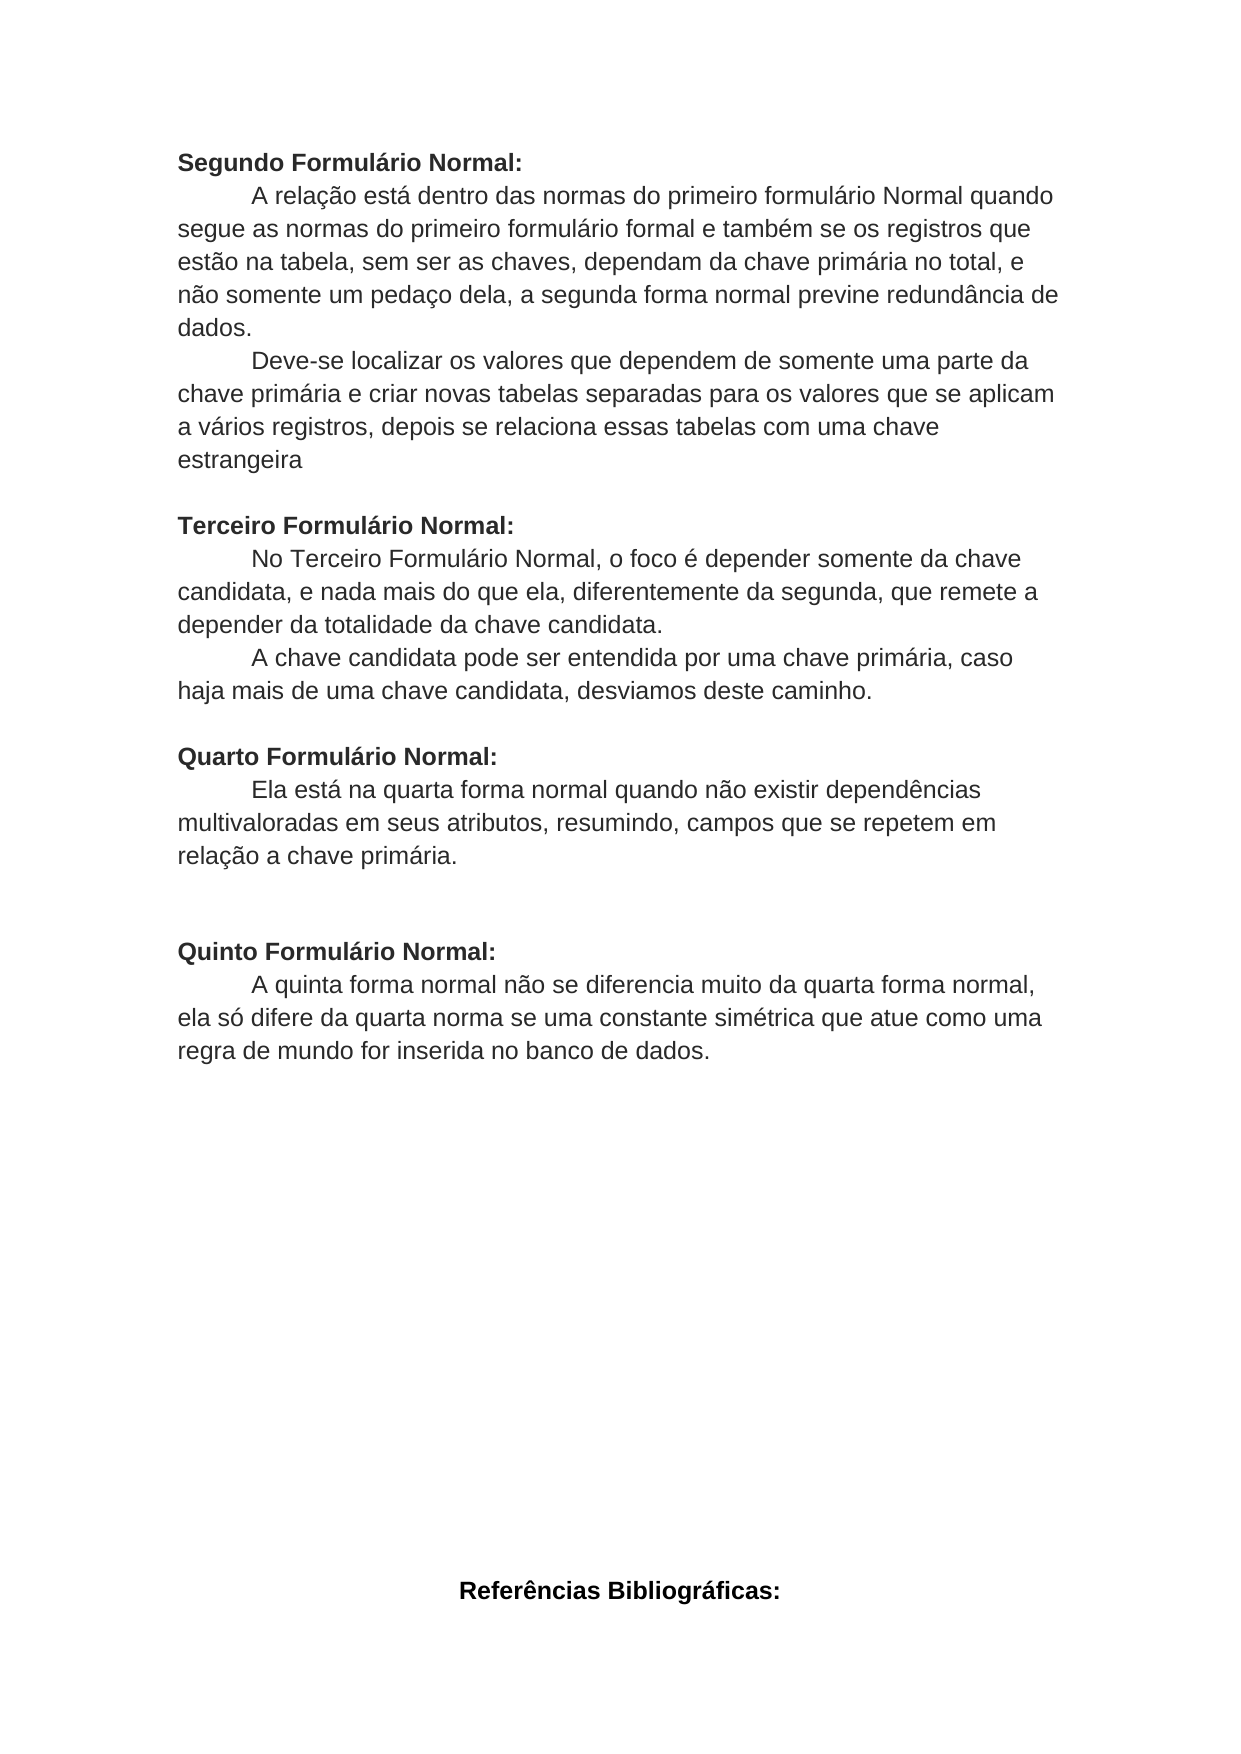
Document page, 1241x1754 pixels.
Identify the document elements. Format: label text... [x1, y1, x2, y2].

text Referências Bibliográficas: [177, 1576, 1063, 1605]
text Quinto Formulário Normal: [177, 937, 1063, 966]
text A quinta forma normal não se diferencia muito da quarta forma normal, ela só difere da quarta norma se uma constante simétrica que atue como uma regra de mundo for inserida no banco de dados. [177, 970, 1063, 1065]
text Segundo Formulário Normal: [177, 148, 1063, 176]
text Deve-se localizar os valores que dependem de somente uma parte da chave primária e criar novas tabelas separadas para os valores que se aplicam a vários registros, depois se relaciona essas tabelas com uma chave estrangeira [177, 346, 1063, 473]
text A relação está dentro das normas do primeiro formulário Normal quando segue as normas do primeiro formulário formal e também se os registros que estão na tabela, sem ser as chaves, dependam da chave primária no total, e não somente um pedaço dela, a segunda forma normal previne redundância de dados. [177, 181, 1063, 341]
text Quarto Formulário Normal: [177, 742, 1063, 771]
text Terceiro Formulário Normal: [177, 511, 1063, 539]
text Ela está na quarta forma normal quando não existir dependências multivaloradas em seus atributos, resumindo, campos que se repetem em relação a chave primária. [177, 775, 1063, 870]
text No Terceiro Formulário Normal, o foco é depender somente da chave candidata, e nada mais do que ela, diferentemente da segunda, que remete a depender da totalidade da chave candidata. [177, 544, 1063, 639]
text A chave candidata pode ser entendida por uma chave primária, caso haja mais de uma chave candidata, desviamos deste caminho. [177, 643, 1063, 705]
